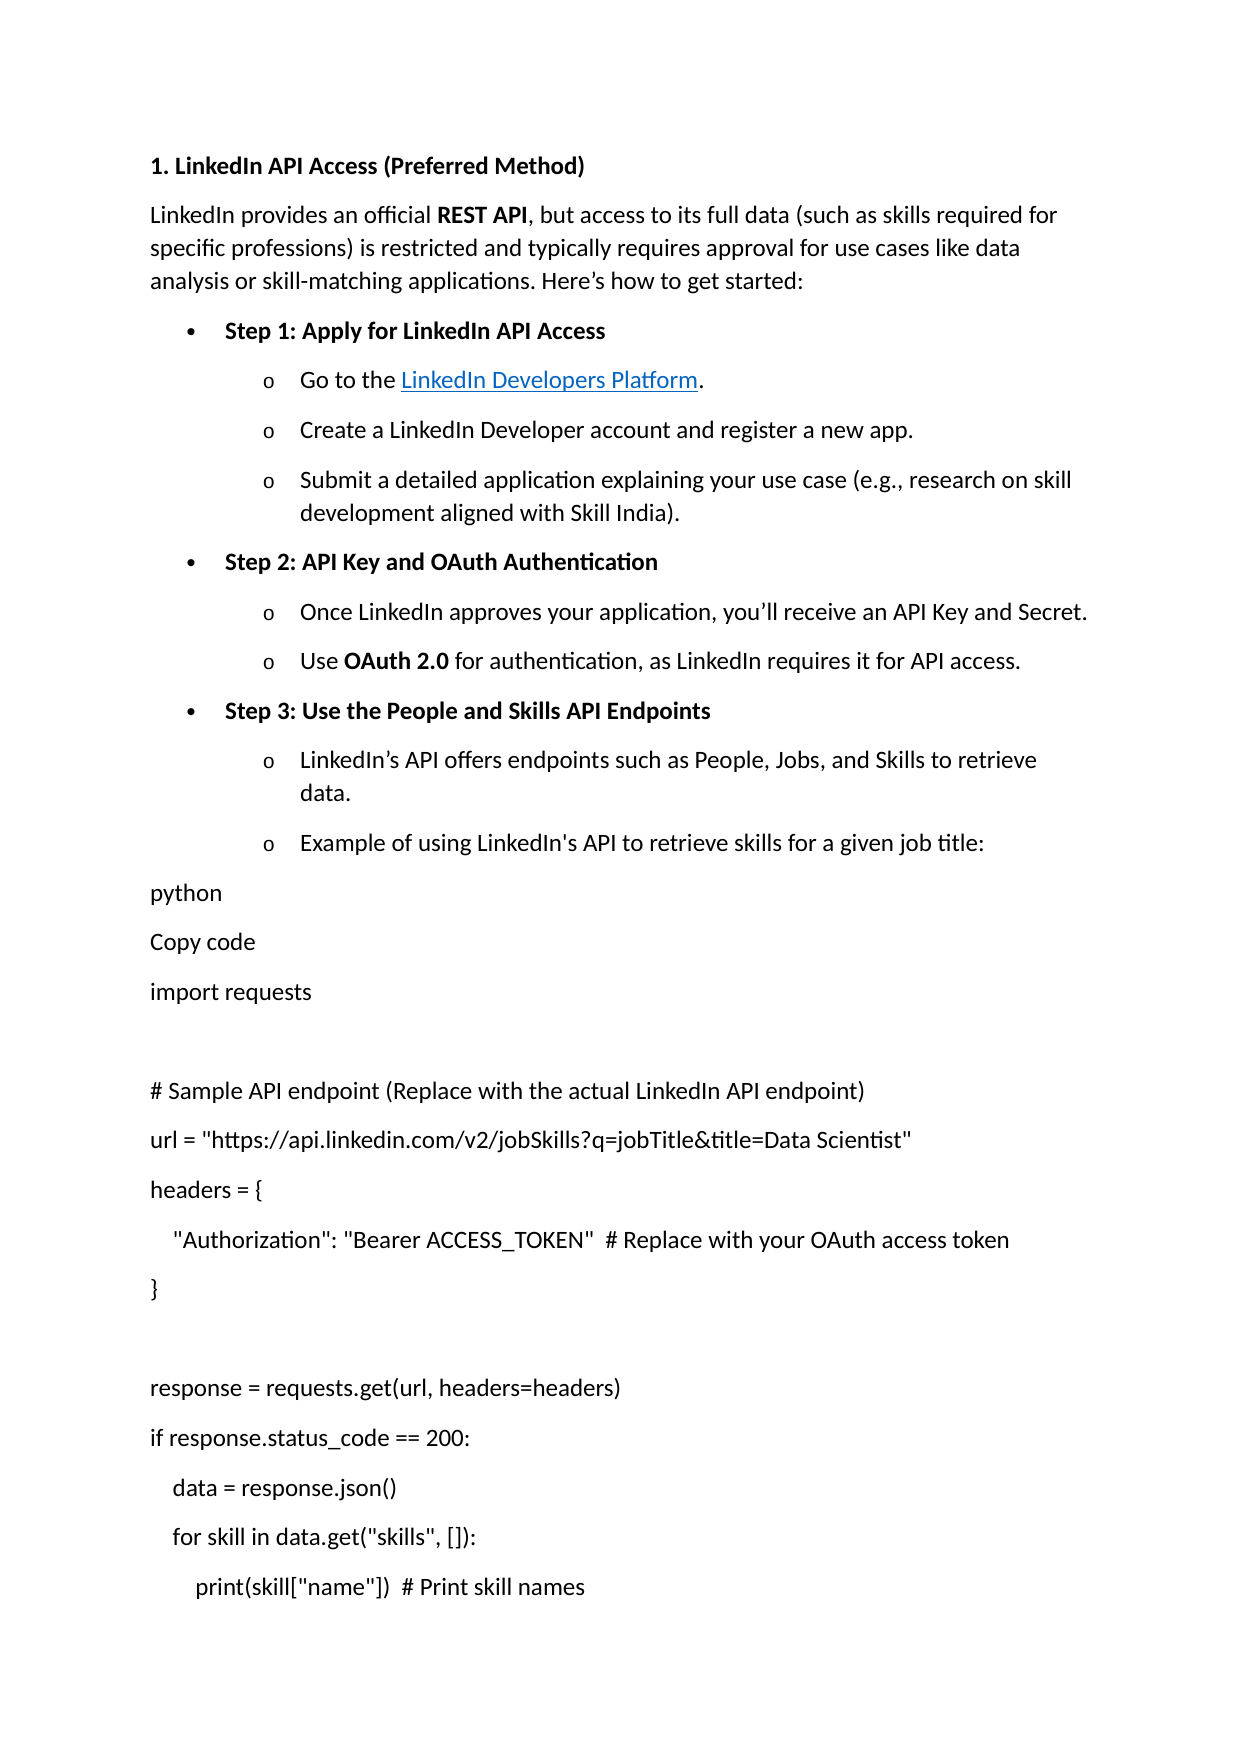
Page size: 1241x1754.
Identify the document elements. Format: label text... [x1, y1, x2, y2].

list Use OAuth 2.0 for authentication, as LinkedIn requires it for API access. [262, 645, 1090, 676]
text response = requests.get(url, headers=headers) [150, 1372, 1090, 1403]
text "Authorization": "Bearer ACCESS_TOKEN" # Replace with your OAuth access token [150, 1224, 1090, 1254]
text # Sample API endpoint (Replace with the actual LinkedIn API endpoint) [150, 1075, 1090, 1106]
list Step 2: API Key and OAuth Authentication [187, 546, 1090, 577]
list Step 3: Use the People and Skills API Endpoints [187, 695, 1090, 726]
text if response.status_code == 200: [150, 1422, 1090, 1453]
text headers = { [150, 1174, 1090, 1205]
text LinkedIn provides an official REST API, but access to its full data (such as skills required for specific professions) is restricted and typically requires approval for use cases like data analysis or skill-matching applications. Here’s how to get started: [150, 199, 1090, 296]
text python [150, 877, 1090, 907]
text print(skill["name"]) # Print skill names [150, 1571, 1090, 1601]
list Once LinkedIn approves your application, you’ll receive an API Key and Secret. [262, 596, 1090, 626]
list Step 1: Apply for LinkedIn API Access [187, 315, 1090, 346]
text 1. LinkedIn API Access (Preferred Method) [150, 150, 1090, 181]
list Submit a detailed application explaining your use case (e.g., research on skill development aligned with Skill India). [262, 464, 1090, 527]
list LinkedIn’s API offers endpoints such as People, Jobs, and Skills to retrieve data. [262, 744, 1090, 808]
text import requests [150, 976, 1090, 1006]
list Create a LinkedIn Developer account and register a new app. [262, 414, 1090, 445]
text } [150, 1273, 1090, 1304]
text for skill in data.get("skills", []): [150, 1521, 1090, 1552]
list Go to the LinkedIn Developers Platform. [262, 364, 1090, 395]
text url = "https://api.linkedin.com/v2/jobSkills?q=jobTitle&title=Data Scientist" [150, 1124, 1090, 1155]
text Copy code [150, 926, 1090, 957]
text data = response.json() [150, 1472, 1090, 1502]
list Example of using LinkedIn's API to retrieve skills for a given job title: [262, 827, 1090, 858]
